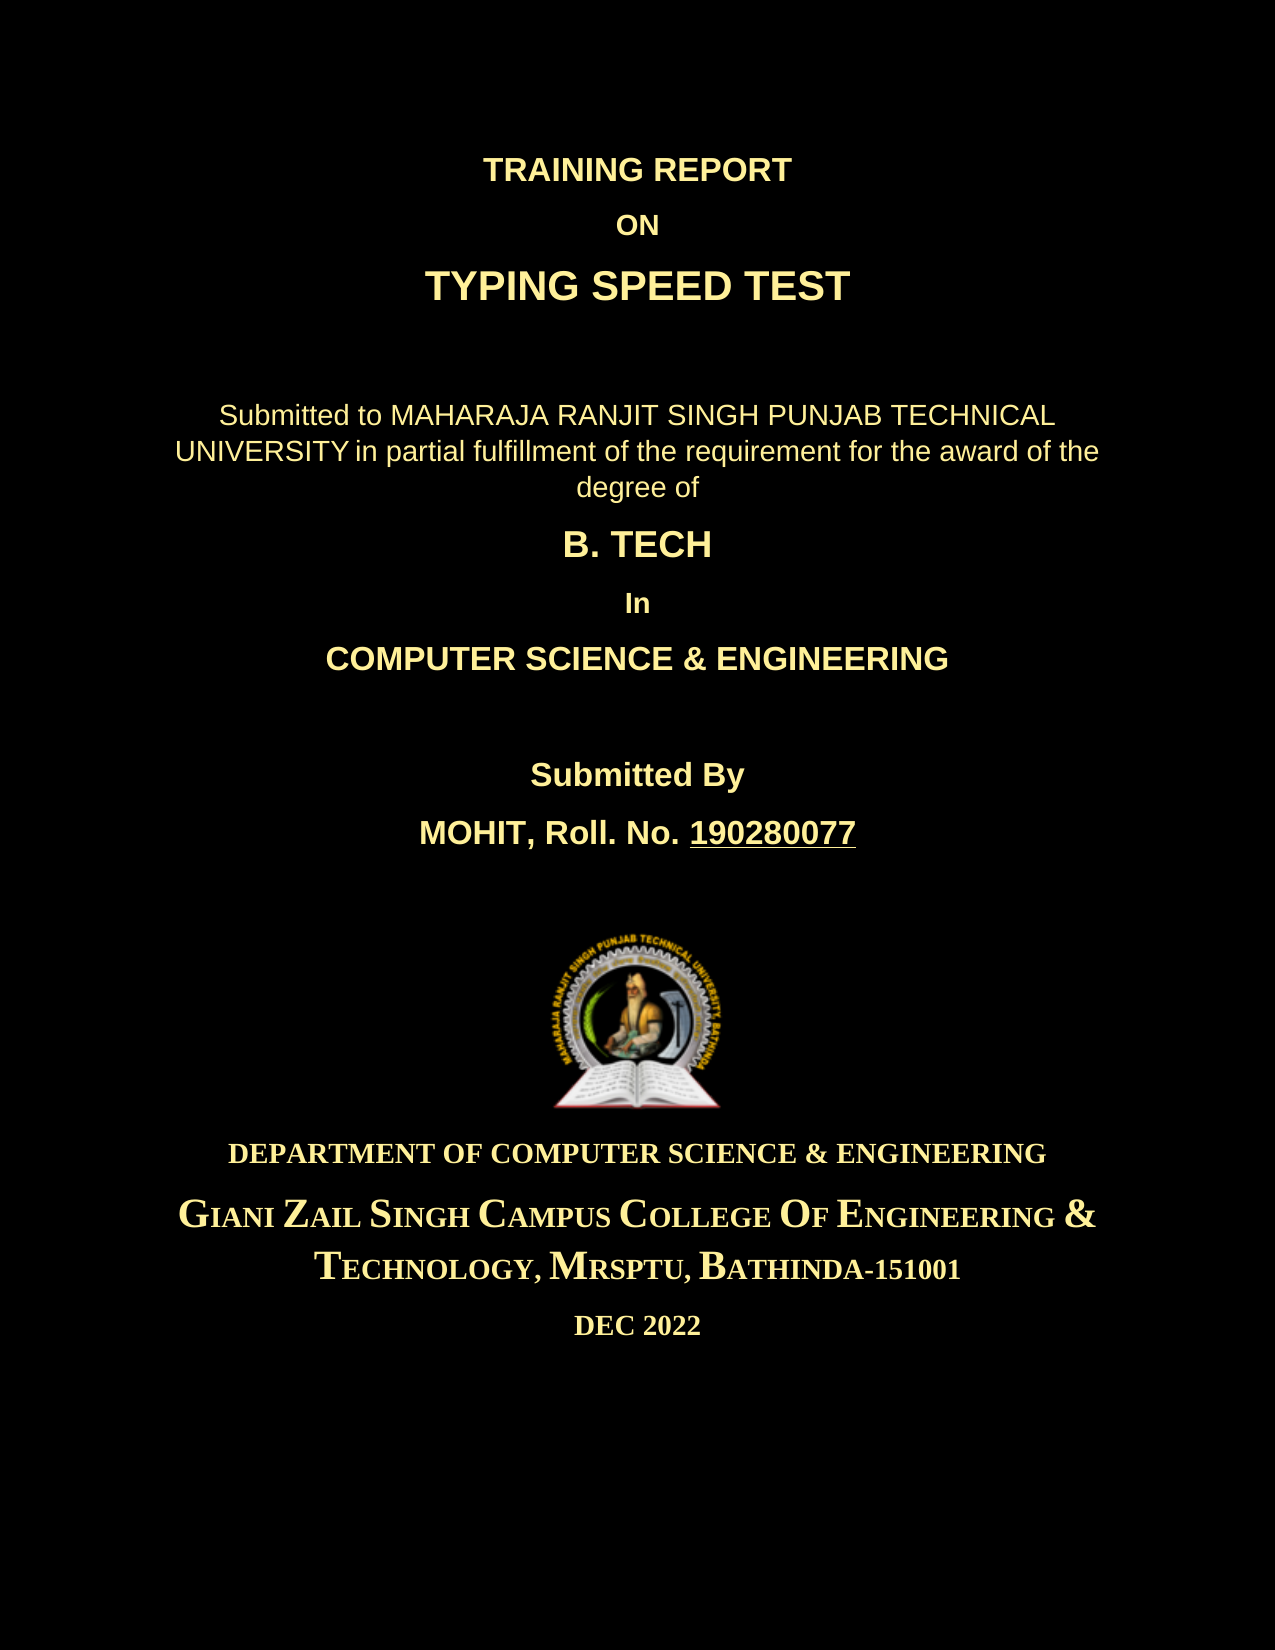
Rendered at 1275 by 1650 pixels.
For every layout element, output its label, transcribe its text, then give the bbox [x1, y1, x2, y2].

text In [150, 586, 1125, 619]
text DEC 2022 [150, 1308, 1125, 1342]
text TRAINING REPORT [150, 150, 1125, 188]
text TYPING SPEED TEST [150, 261, 1125, 309]
text COMPUTER SCIENCE & ENGINEERING [150, 639, 1125, 677]
picture [543, 929, 732, 1117]
text GIANI ZAIL SINGH CAMPUS COLLEGE OF ENGINEERING & TECHNOLOGY, MRSPTU, BATHINDA-151001 [150, 1188, 1125, 1288]
text B. TECH [150, 523, 1125, 566]
text MOHIT, Roll. No. 190280077 [150, 813, 1125, 852]
text DEPARTMENT OF COMPUTER SCIENCE & ENGINEERING [150, 1136, 1125, 1169]
text ON [150, 208, 1125, 242]
text Submitted By [150, 755, 1125, 793]
text Submitted to MAHARAJA RANJIT SINGH PUNJAB TECHNICAL UNIVERSITY in partial fulfillment of the requirement for the award of the degree of [150, 398, 1125, 503]
